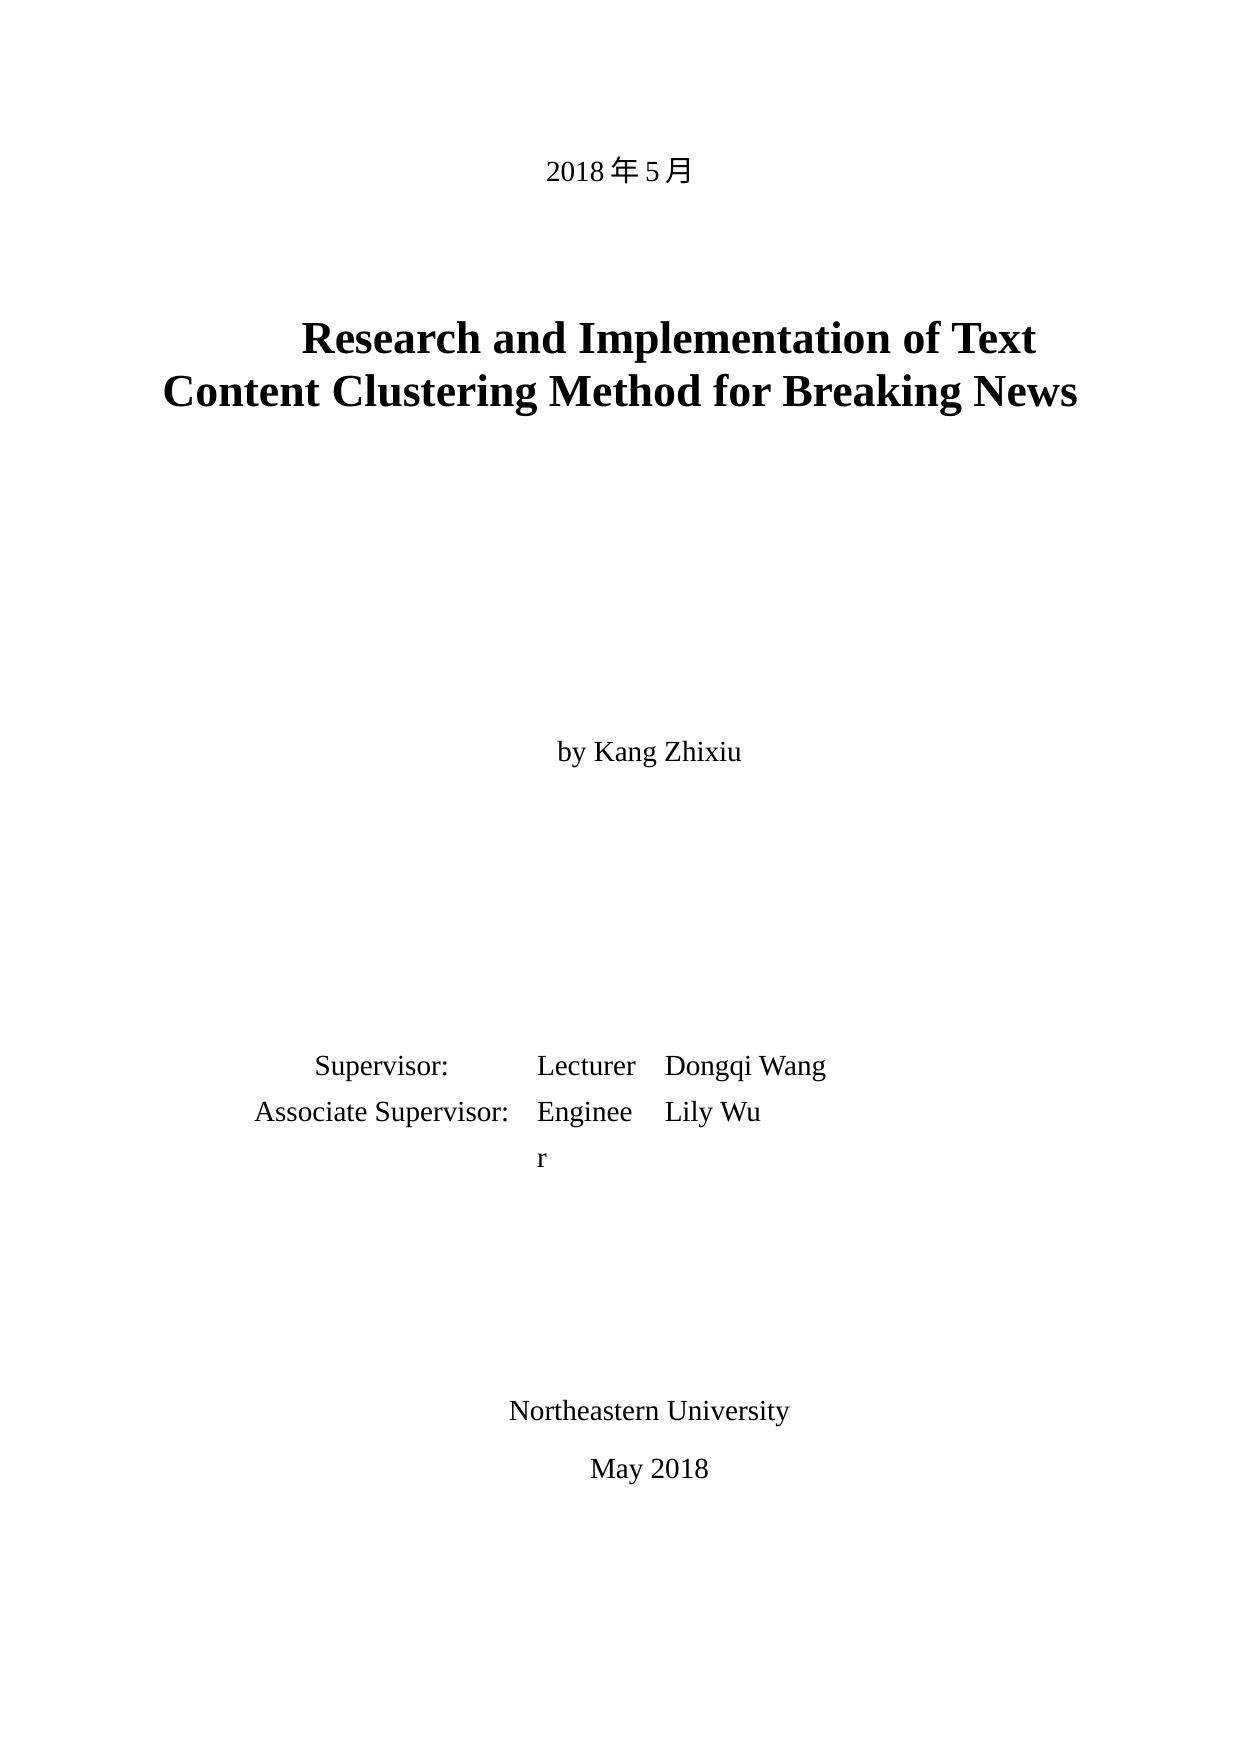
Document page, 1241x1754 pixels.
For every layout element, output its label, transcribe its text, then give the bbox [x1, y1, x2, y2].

table_header Lecturer [526, 1039, 653, 1085]
text Northeastern University [148, 1393, 1092, 1426]
text by Kang Zhixiu [148, 734, 1092, 768]
text May 2018 [148, 1451, 1092, 1485]
table_cell Engineer [526, 1085, 653, 1177]
table_cell Associate Supervisor: [237, 1085, 526, 1177]
text Research and Implementation of Text Content Clustering Method for Breaking News [148, 311, 1092, 416]
table_cell Lily Wu [653, 1085, 1003, 1177]
table_header Supervisor: [237, 1039, 526, 1085]
table_header Dongqi Wang [653, 1039, 1003, 1085]
text 2018年5月 [148, 148, 1092, 190]
